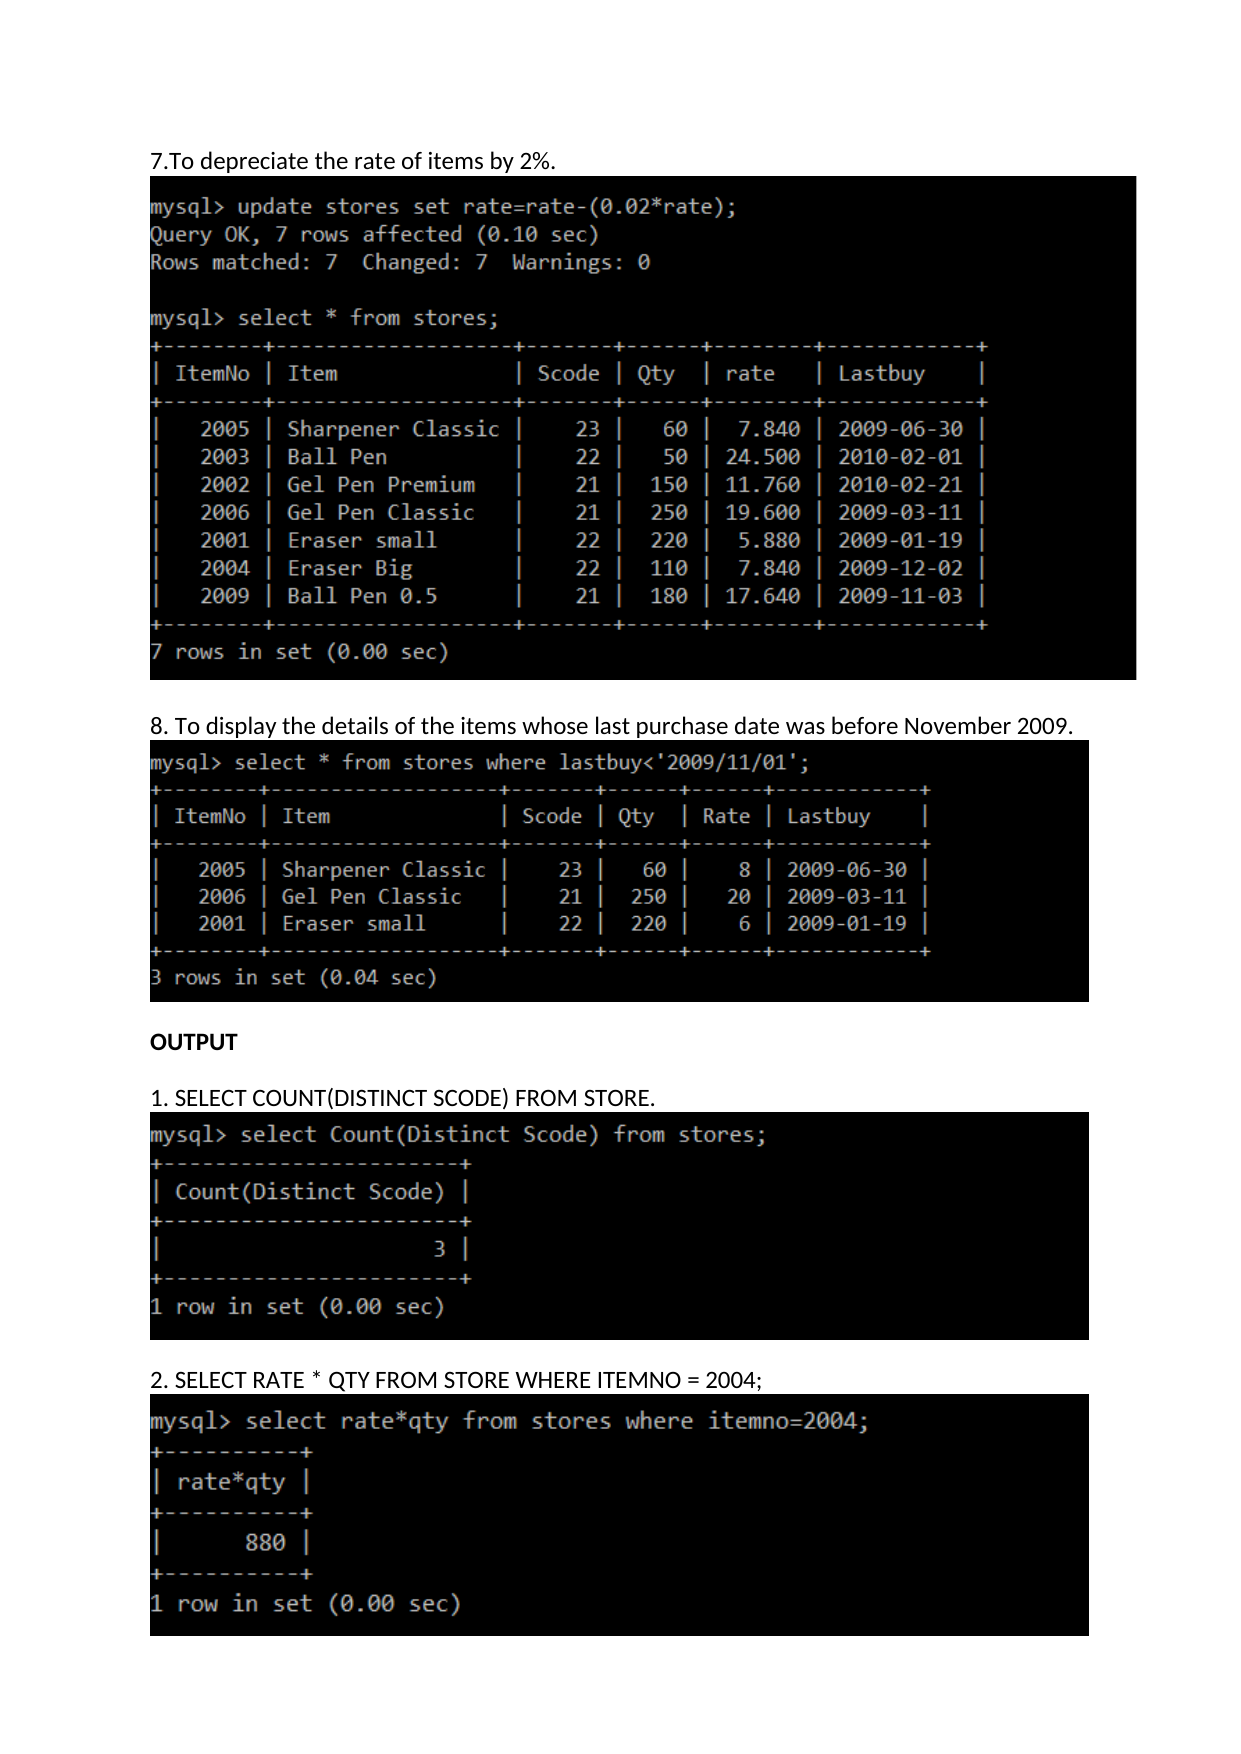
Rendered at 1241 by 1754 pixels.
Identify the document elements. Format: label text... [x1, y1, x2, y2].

text OUTPUT [150, 1026, 1137, 1057]
text 1. SELECT COUNT(DISTINCT SCODE) FROM STORE. [150, 1082, 1137, 1113]
text 7.To depreciate the rate of items by 2%. [150, 145, 1137, 176]
picture [150, 1394, 1089, 1636]
picture [150, 1112, 1089, 1340]
text 8. To display the details of the items whose last purchase date was before November 2009. [150, 710, 1137, 740]
text 2. SELECT RATE * QTY FROM STORE WHERE ITEMNO = 2004; [150, 1364, 1137, 1395]
picture [150, 176, 1137, 680]
picture [150, 740, 1089, 1002]
